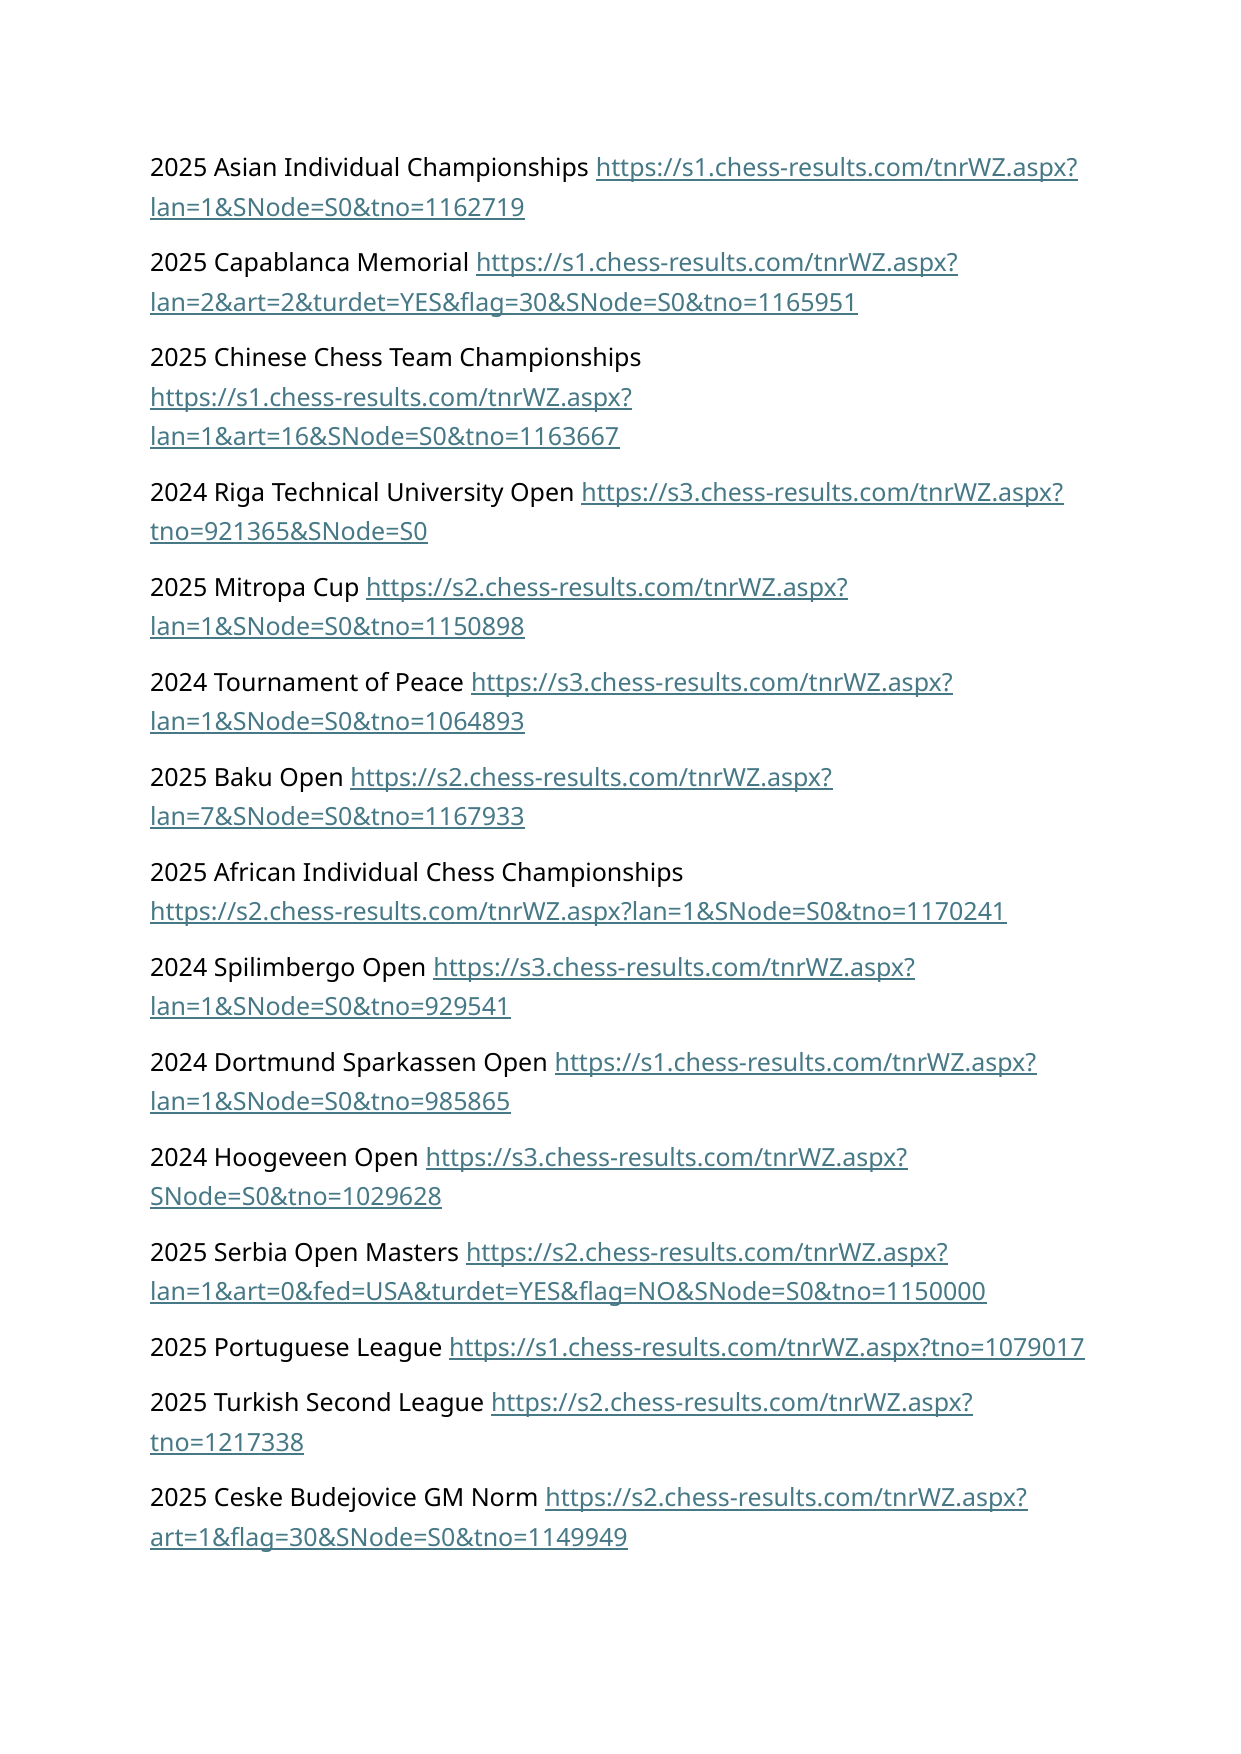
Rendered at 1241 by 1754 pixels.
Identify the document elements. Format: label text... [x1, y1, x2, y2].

text 2024 Hoogeveen Open https://s3.chess-results.com/tnrWZ.aspx?SNode=S0&tno=1029628 [150, 1139, 1090, 1212]
text 2025 Ceske Budejovice GM Norm https://s2.chess-results.com/tnrWZ.aspx?art=1&flag=30&SNode=S0&tno=1149949 [150, 1480, 1090, 1553]
text 2025 Turkish Second League https://s2.chess-results.com/tnrWZ.aspx?tno=1217338 [150, 1385, 1090, 1458]
text 2024 Spilimbergo Open https://s3.chess-results.com/tnrWZ.aspx?lan=1&SNode=S0&tno=929541 [150, 949, 1090, 1022]
text 2024 Dortmund Sparkassen Open https://s1.chess-results.com/tnrWZ.aspx?lan=1&SNode=S0&tno=985865 [150, 1044, 1090, 1117]
text 2025 Baku Open https://s2.chess-results.com/tnrWZ.aspx?lan=7&SNode=S0&tno=1167933 [150, 759, 1090, 832]
text 2024 Tournament of Peace https://s3.chess-results.com/tnrWZ.aspx?lan=1&SNode=S0&tno=1064893 [150, 664, 1090, 737]
text 2025 Serbia Open Masters https://s2.chess-results.com/tnrWZ.aspx?lan=1&art=0&fed=USA&turdet=YES&flag=NO&SNode=S0&tno=1150000 [150, 1234, 1090, 1307]
text 2025 Capablanca Memorial https://s1.chess-results.com/tnrWZ.aspx?lan=2&art=2&turdet=YES&flag=30&SNode=S0&tno=1165951 [150, 245, 1090, 318]
text 2025 Chinese Chess Team Championships https://s1.chess-results.com/tnrWZ.aspx?lan=1&art=16&SNode=S0&tno=1163667 [150, 340, 1090, 452]
text 2025 Portuguese League https://s1.chess-results.com/tnrWZ.aspx?tno=1079017 [150, 1329, 1090, 1363]
text 2025 Asian Individual Championships https://s1.chess-results.com/tnrWZ.aspx?lan=1&SNode=S0&tno=1162719 [150, 150, 1090, 223]
text 2025 African Individual Chess Championships https://s2.chess-results.com/tnrWZ.aspx?lan=1&SNode=S0&tno=1170241 [150, 854, 1090, 927]
text 2024 Riga Technical University Open https://s3.chess-results.com/tnrWZ.aspx?tno=921365&SNode=S0 [150, 474, 1090, 547]
text 2025 Mitropa Cup https://s2.chess-results.com/tnrWZ.aspx?lan=1&SNode=S0&tno=1150898 [150, 569, 1090, 642]
